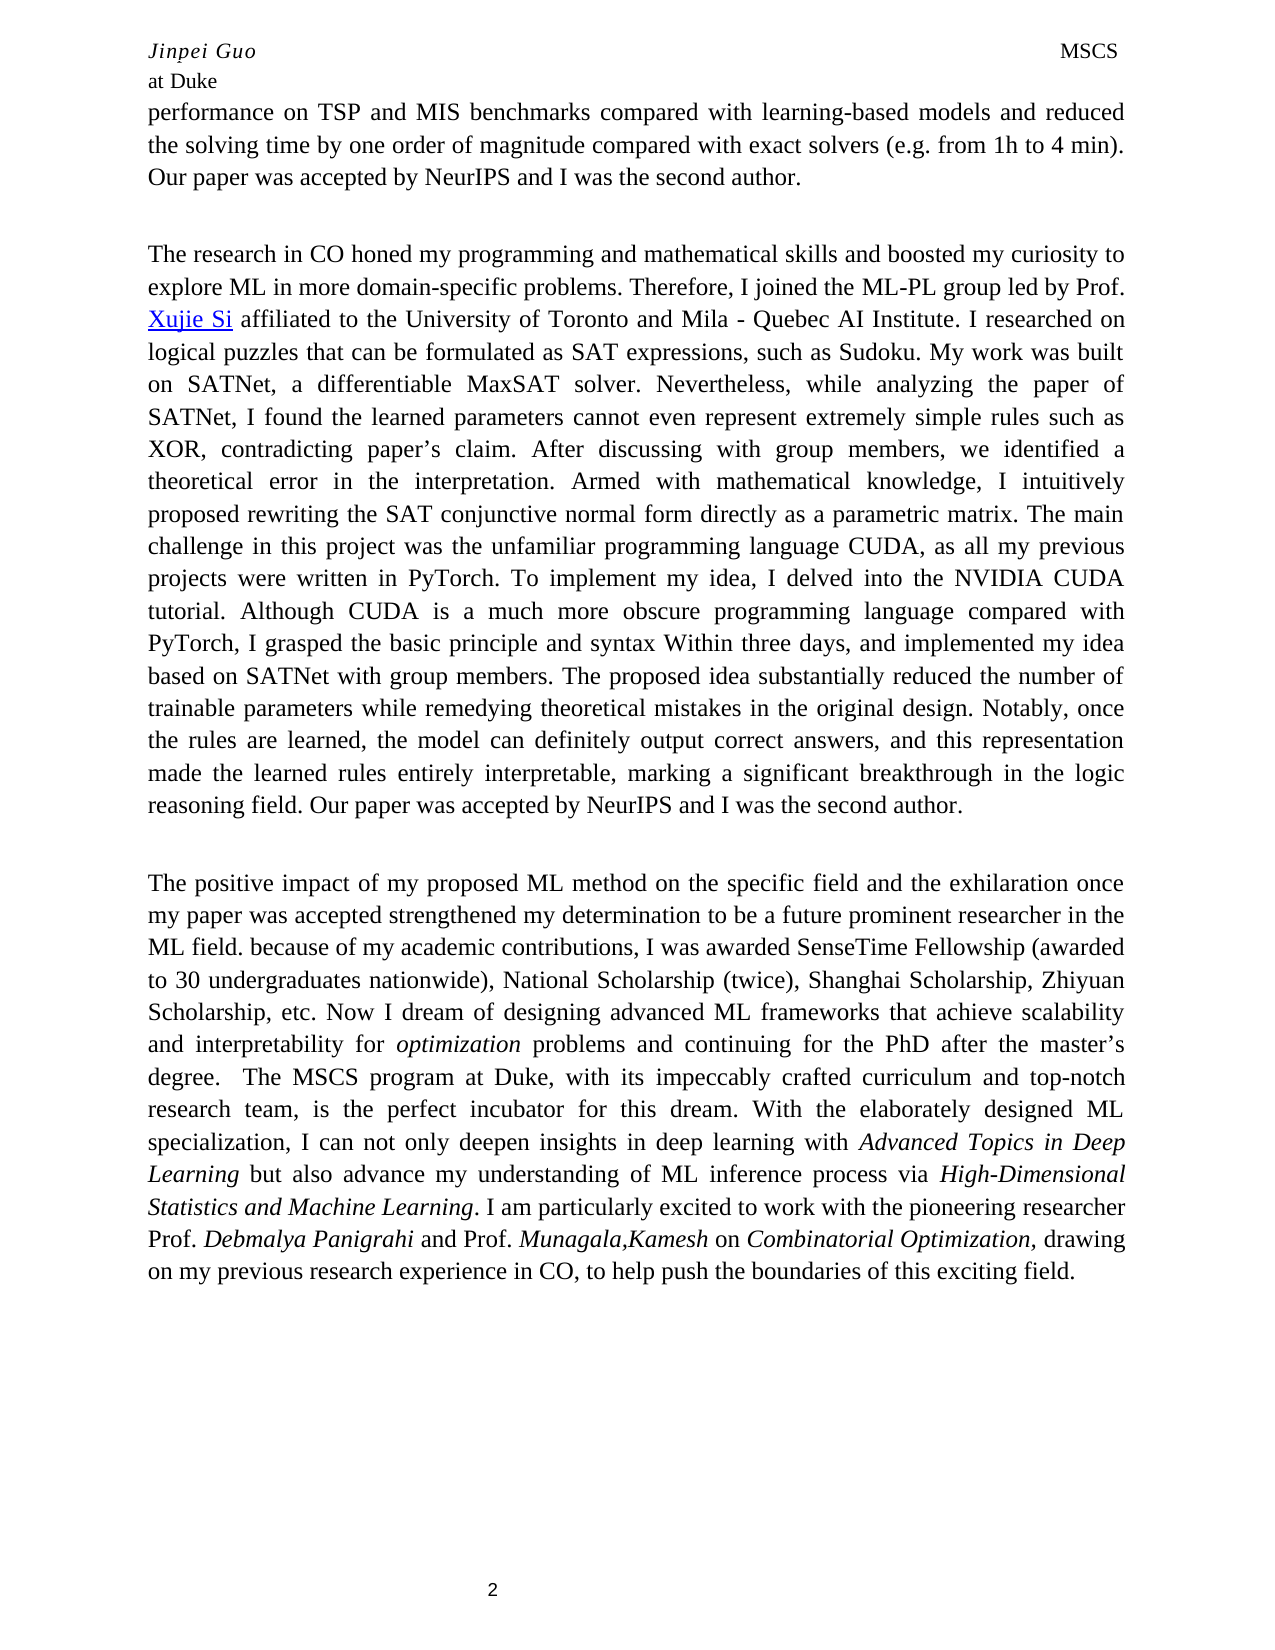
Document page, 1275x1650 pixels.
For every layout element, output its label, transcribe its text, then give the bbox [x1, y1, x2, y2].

text The research in CO honed my programming and mathematical skills and boosted my curiosity to explore ML in more domain-specific problems. Therefore, I joined the ML-PL group led by Prof. Xujie Si affiliated to the University of Toronto and Mila - Quebec AI Institute. I researched on logical puzzles that can be formulated as SAT expressions, such as Sudoku. My work was built on SATNet, a differentiable MaxSAT solver. Nevertheless, while analyzing the paper of SATNet, I found the learned parameters cannot even represent extremely simple rules such as XOR, contradicting paper’s claim. After discussing with group members, we identified a theoretical error in the interpretation. Armed with mathematical knowledge, I intuitively proposed rewriting the SAT conjunctive normal form directly as a parametric matrix. The main challenge in this project was the unfamiliar programming language CUDA, as all my previous projects were written in PyTorch. To implement my idea, I delved into the NVIDIA CUDA tutorial. Although CUDA is a much more obscure programming language compared with PyTorch, I grasped the basic principle and syntax Within three days, and implemented my idea based on SATNet with group members. The proposed idea substantially reduced the number of trainable parameters while remedying theoretical mistakes in the original design. Notably, once the rules are learned, the model can definitely output correct answers, and this representation made the learned rules entirely interpretable, marking a significant breakthrough in the logic reasoning field. Our paper was accepted by NeurIPS and I was the second author. [148, 239, 1126, 819]
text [148, 97, 1126, 191]
text The positive impact of my proposed ML method on the specific field and the exhilaration once my paper was accepted strengthened my determination to be a future prominent researcher in the ML field. because of my academic contributions, I was awarded SenseTime Fellowship (awarded to 30 undergraduates nationwide), National Scholarship (twice), Shanghai Scholarship, Zhiyuan Scholarship, etc. Now I dream of designing advanced ML frameworks that achieve scalability and interpretability for optimization problems and continuing for the PhD after the master’s degree. The MSCS program at Duke, with its impeccably crafted curriculum and top-notch research team, is the perfect incubator for this dream. With the elaborately designed ML specialization, I can not only deepen insights in deep learning with Advanced Topics in Deep Learning but also advance my understanding of ML inference process via High-Dimensional Statistics and Machine Learning. I am particularly excited to work with the pioneering researcher Prof. Debmalya Panigrahi and Prof. Munagala,Kamesh on Combinatorial Optimization, drawing on my previous research experience in CO, to help push the boundaries of this exciting field. [148, 868, 1126, 1285]
